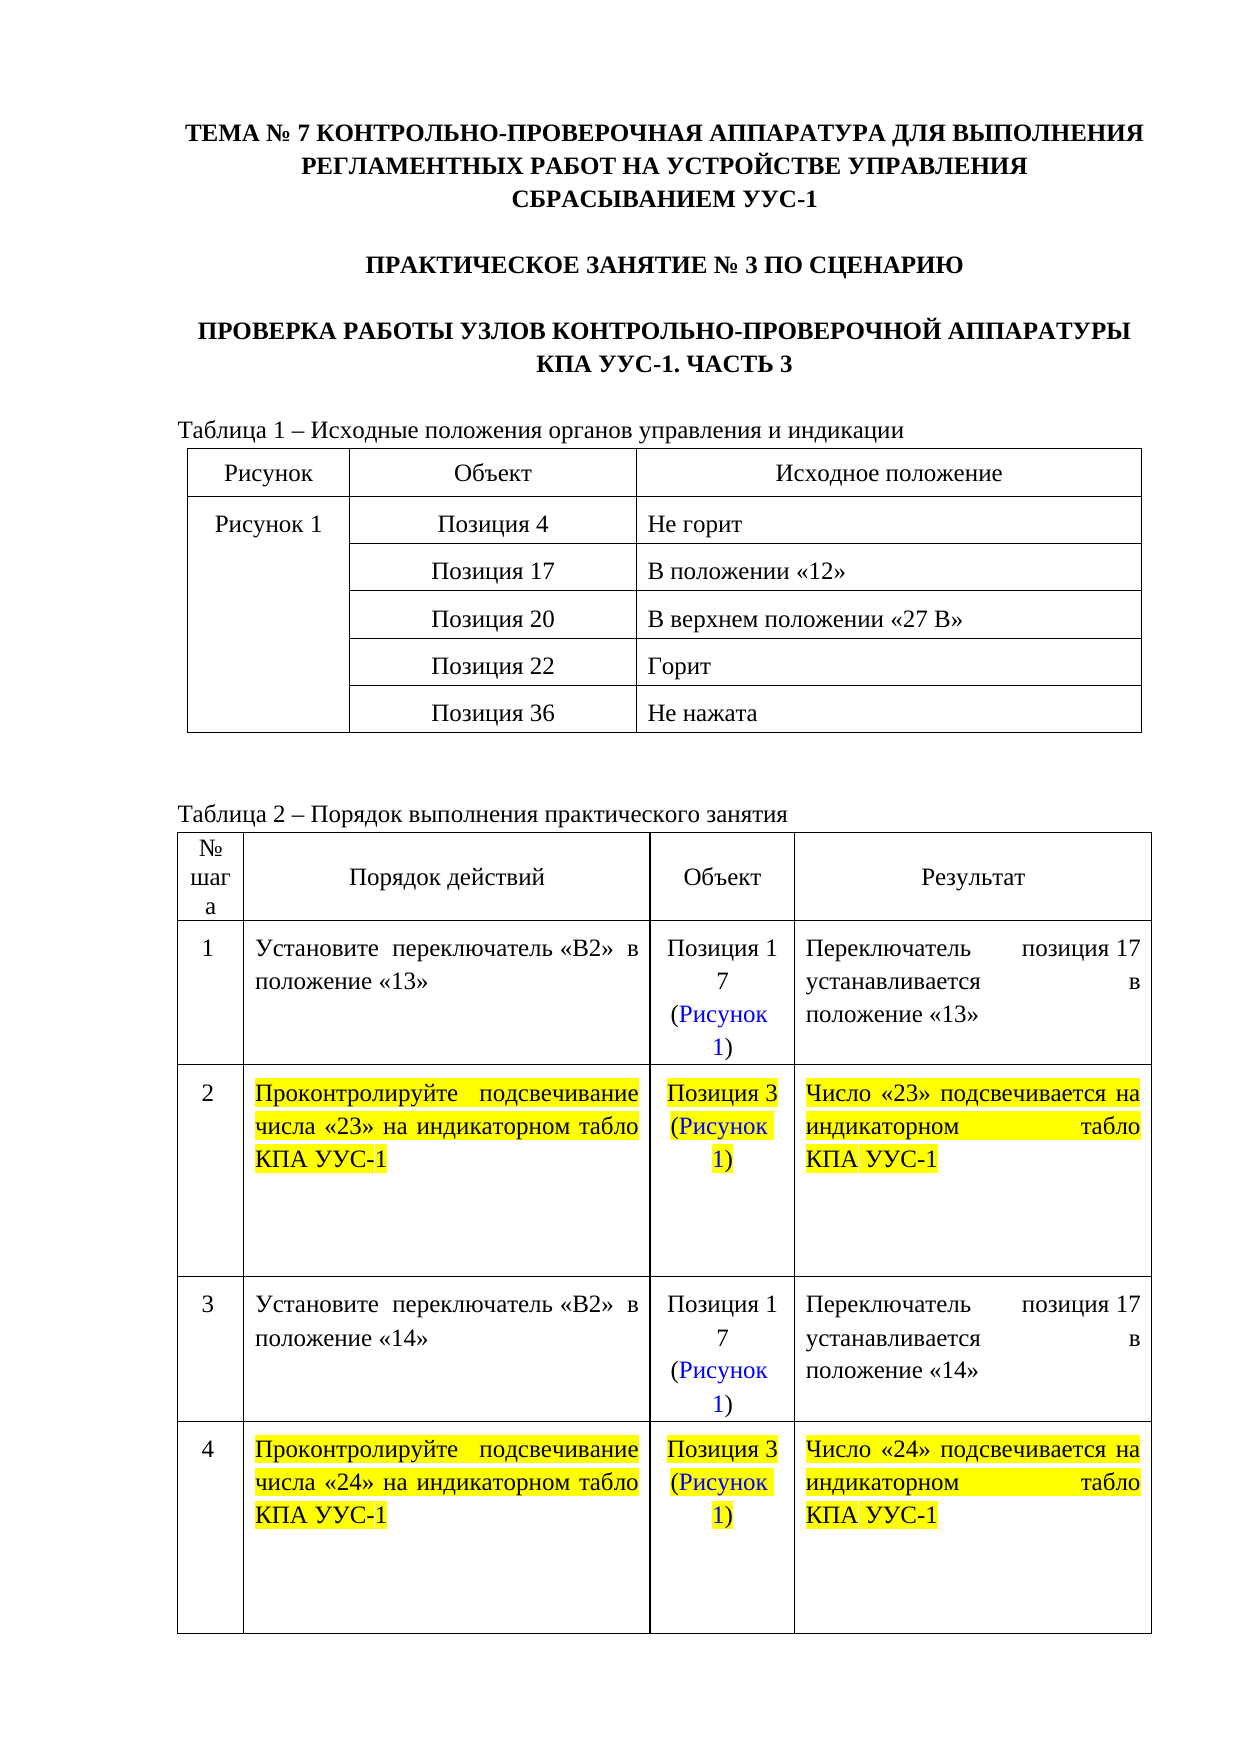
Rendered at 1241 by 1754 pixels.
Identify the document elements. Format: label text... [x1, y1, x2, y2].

table_cell Позиция 22 [350, 639, 636, 685]
table_cell 2 [178, 1065, 243, 1276]
table_header Результат [795, 833, 1151, 919]
table_cell Установите переключатель «B2» в положение «13» [244, 921, 649, 1064]
text Таблица 2 – Порядок выполнения практического занятия [177, 799, 1152, 828]
text ПРАКТИЧЕСКОЕ ЗАНЯТИЕ № 3 ПО СЦЕНАРИЮ [177, 250, 1152, 279]
table_cell Не нажата [637, 686, 1141, 732]
table_cell Установите переключатель «B2» в положение «14» [244, 1277, 649, 1421]
table_cell Проконтролируйте подсвечивание числа «23» на индикаторном табло КПА УУС-1 [244, 1065, 649, 1276]
table_cell Позиция 17 (Рисунок 1) [651, 1277, 794, 1421]
table_cell Позиция 3 (Рисунок 1) [651, 1422, 794, 1633]
table_header Объект [350, 449, 636, 496]
table_cell Позиция 17 (Рисунок 1) [651, 921, 794, 1064]
table_cell 3 [178, 1277, 243, 1421]
table_cell 4 [178, 1422, 243, 1633]
text ПРОВЕРКА РАБОТЫ УЗЛОВ КОНТРОЛЬНО-ПРОВЕРОЧНОЙ АППАРАТУРЫ КПА УУС-1. ЧАСТЬ 3 [177, 316, 1152, 378]
table_cell В положении «12» [637, 544, 1141, 590]
table_header Рисунок [188, 449, 349, 496]
table_cell Позиция 20 [350, 591, 636, 637]
table_cell Переключатель позиция 17 устанавливается в положение «13» [795, 921, 1151, 1064]
text Таблица 1 – Исходные положения органов управления и индикации [177, 415, 1152, 444]
table_cell Не горит [637, 497, 1141, 543]
table_cell 1 [178, 921, 243, 1064]
table_cell Горит [637, 639, 1141, 685]
table_cell Проконтролируйте подсвечивание числа «24» на индикаторном табло КПА УУС-1 [244, 1422, 649, 1633]
table_cell Позиция 17 [350, 544, 636, 590]
table_header № шага [178, 833, 243, 919]
table_cell Число «23» подсвечивается на индикаторном табло КПА УУС-1 [795, 1065, 1151, 1276]
table_cell Позиция 4 [350, 497, 636, 543]
table_cell Переключатель позиция 17 устанавливается в положение «14» [795, 1277, 1151, 1421]
table_header Порядок действий [244, 833, 649, 919]
text ТЕМА № 7 КОНТРОЛЬНО-ПРОВЕРОЧНАЯ АППАРАТУРА ДЛЯ ВЫПОЛНЕНИЯ РЕГЛАМЕНТНЫХ РАБОТ НА УСТРОЙСТВЕ УПРАВЛЕНИЯ СБРАСЫВАНИЕМ УУС-1 [177, 118, 1152, 213]
table_header Исходное положение [637, 449, 1141, 496]
table_cell Позиция 36 [350, 686, 636, 732]
table_cell Позиция 3 (Рисунок 1) [651, 1065, 794, 1276]
table_header Объект [651, 833, 794, 919]
table_cell В верхнем положении «27 В» [637, 591, 1141, 637]
table_cell Рисунок 1 [188, 497, 349, 732]
table_cell Число «24» подсвечивается на индикаторном табло КПА УУС-1 [795, 1422, 1151, 1633]
